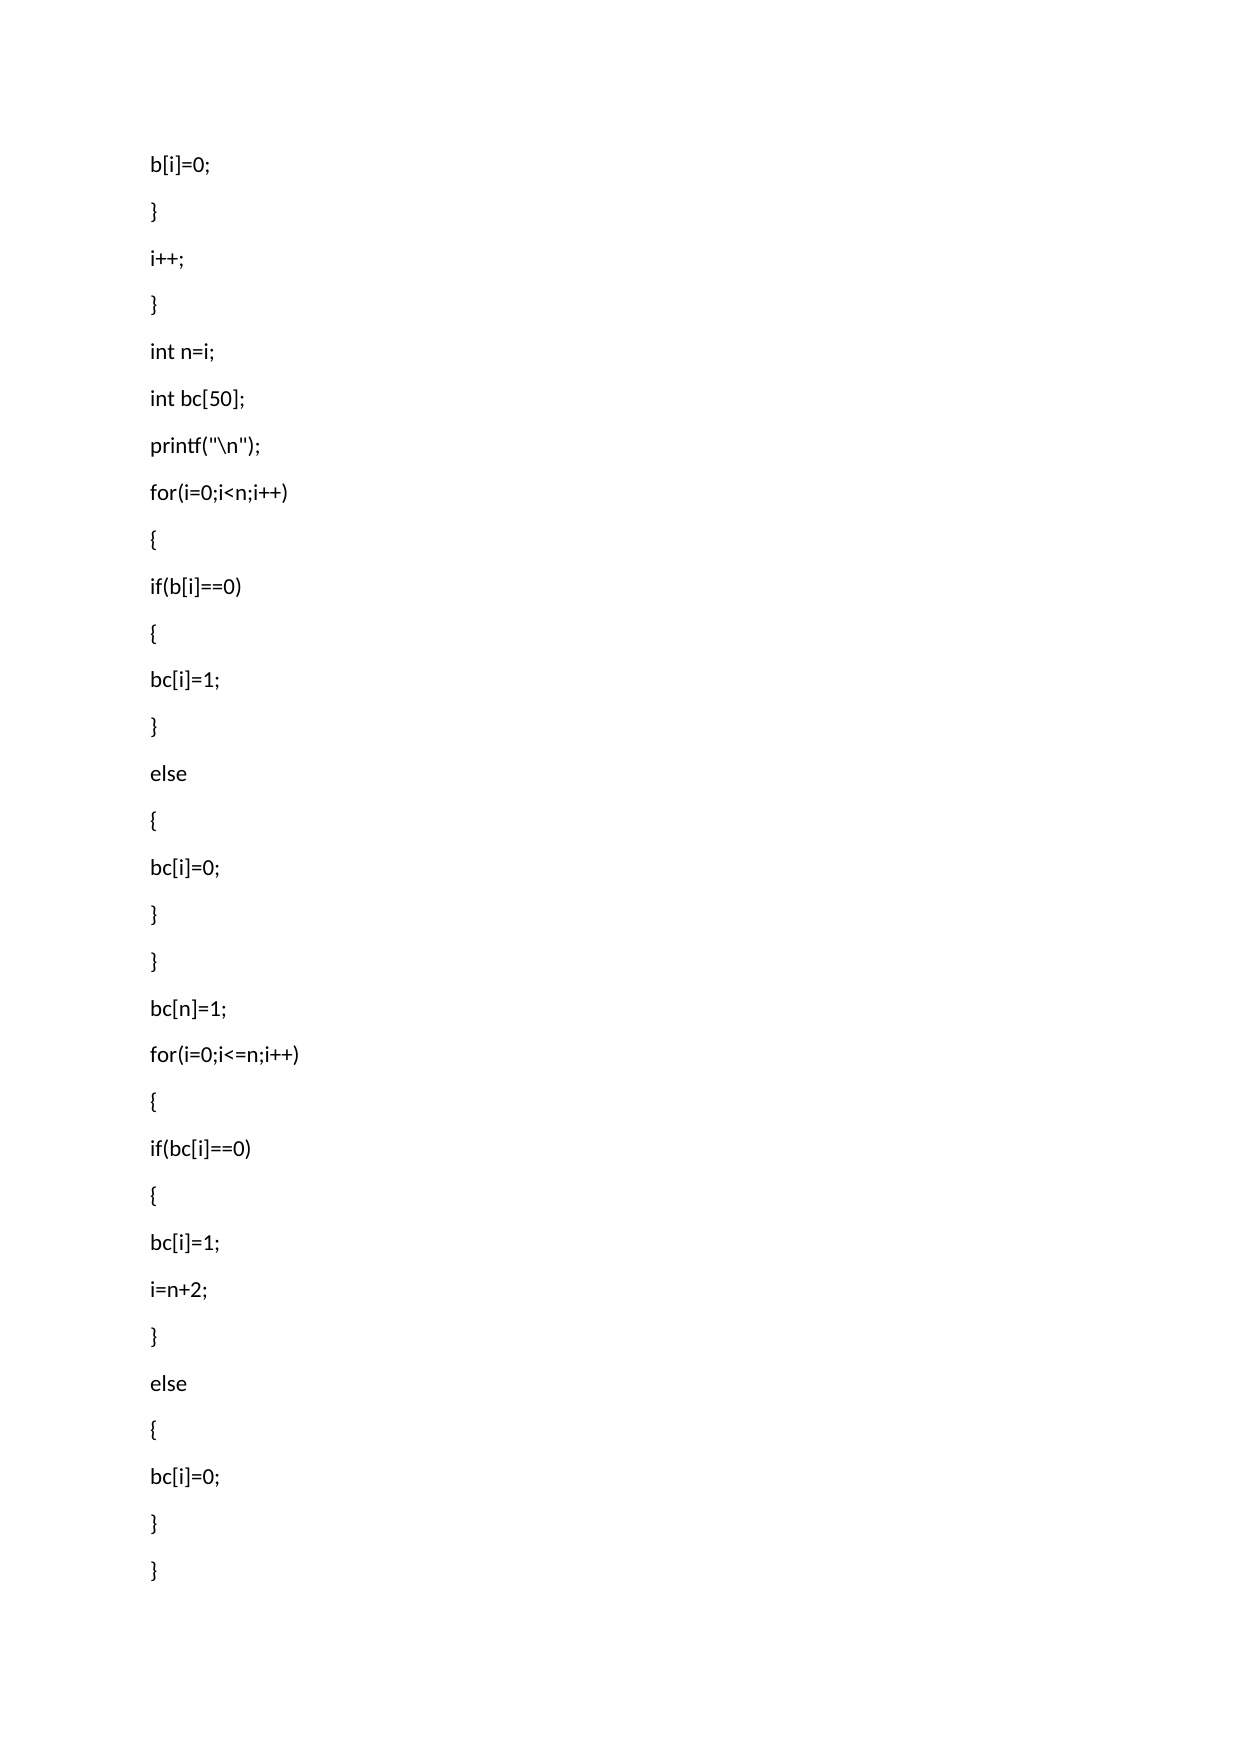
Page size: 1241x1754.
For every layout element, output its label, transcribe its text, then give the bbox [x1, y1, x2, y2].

text } [150, 712, 1090, 741]
text { [150, 806, 1090, 834]
text int n=i; [150, 337, 1090, 366]
text } [150, 1556, 1090, 1584]
text else [150, 759, 1090, 787]
text i=n+2; [150, 1275, 1090, 1303]
text bc[i]=0; [150, 853, 1090, 881]
text bc[i]=0; [150, 1462, 1090, 1491]
text printf("\n"); [150, 431, 1090, 459]
text else [150, 1369, 1090, 1397]
text } [150, 1322, 1090, 1350]
text for(i=0;i<n;i++) [150, 478, 1090, 506]
text i++; [150, 244, 1090, 272]
text int bc[50]; [150, 384, 1090, 412]
text } [150, 947, 1090, 975]
text { [150, 1181, 1090, 1209]
text bc[i]=1; [150, 1228, 1090, 1256]
text bc[n]=1; [150, 994, 1090, 1022]
text if(b[i]==0) [150, 572, 1090, 600]
text for(i=0;i<=n;i++) [150, 1041, 1090, 1069]
text { [150, 525, 1090, 553]
text } [150, 1509, 1090, 1537]
text if(bc[i]==0) [150, 1134, 1090, 1162]
text } [150, 900, 1090, 928]
text } [150, 291, 1090, 319]
text bc[i]=1; [150, 666, 1090, 694]
text { [150, 1416, 1090, 1444]
text b[i]=0; [150, 150, 1090, 178]
text { [150, 619, 1090, 647]
text { [150, 1087, 1090, 1116]
text } [150, 197, 1090, 225]
